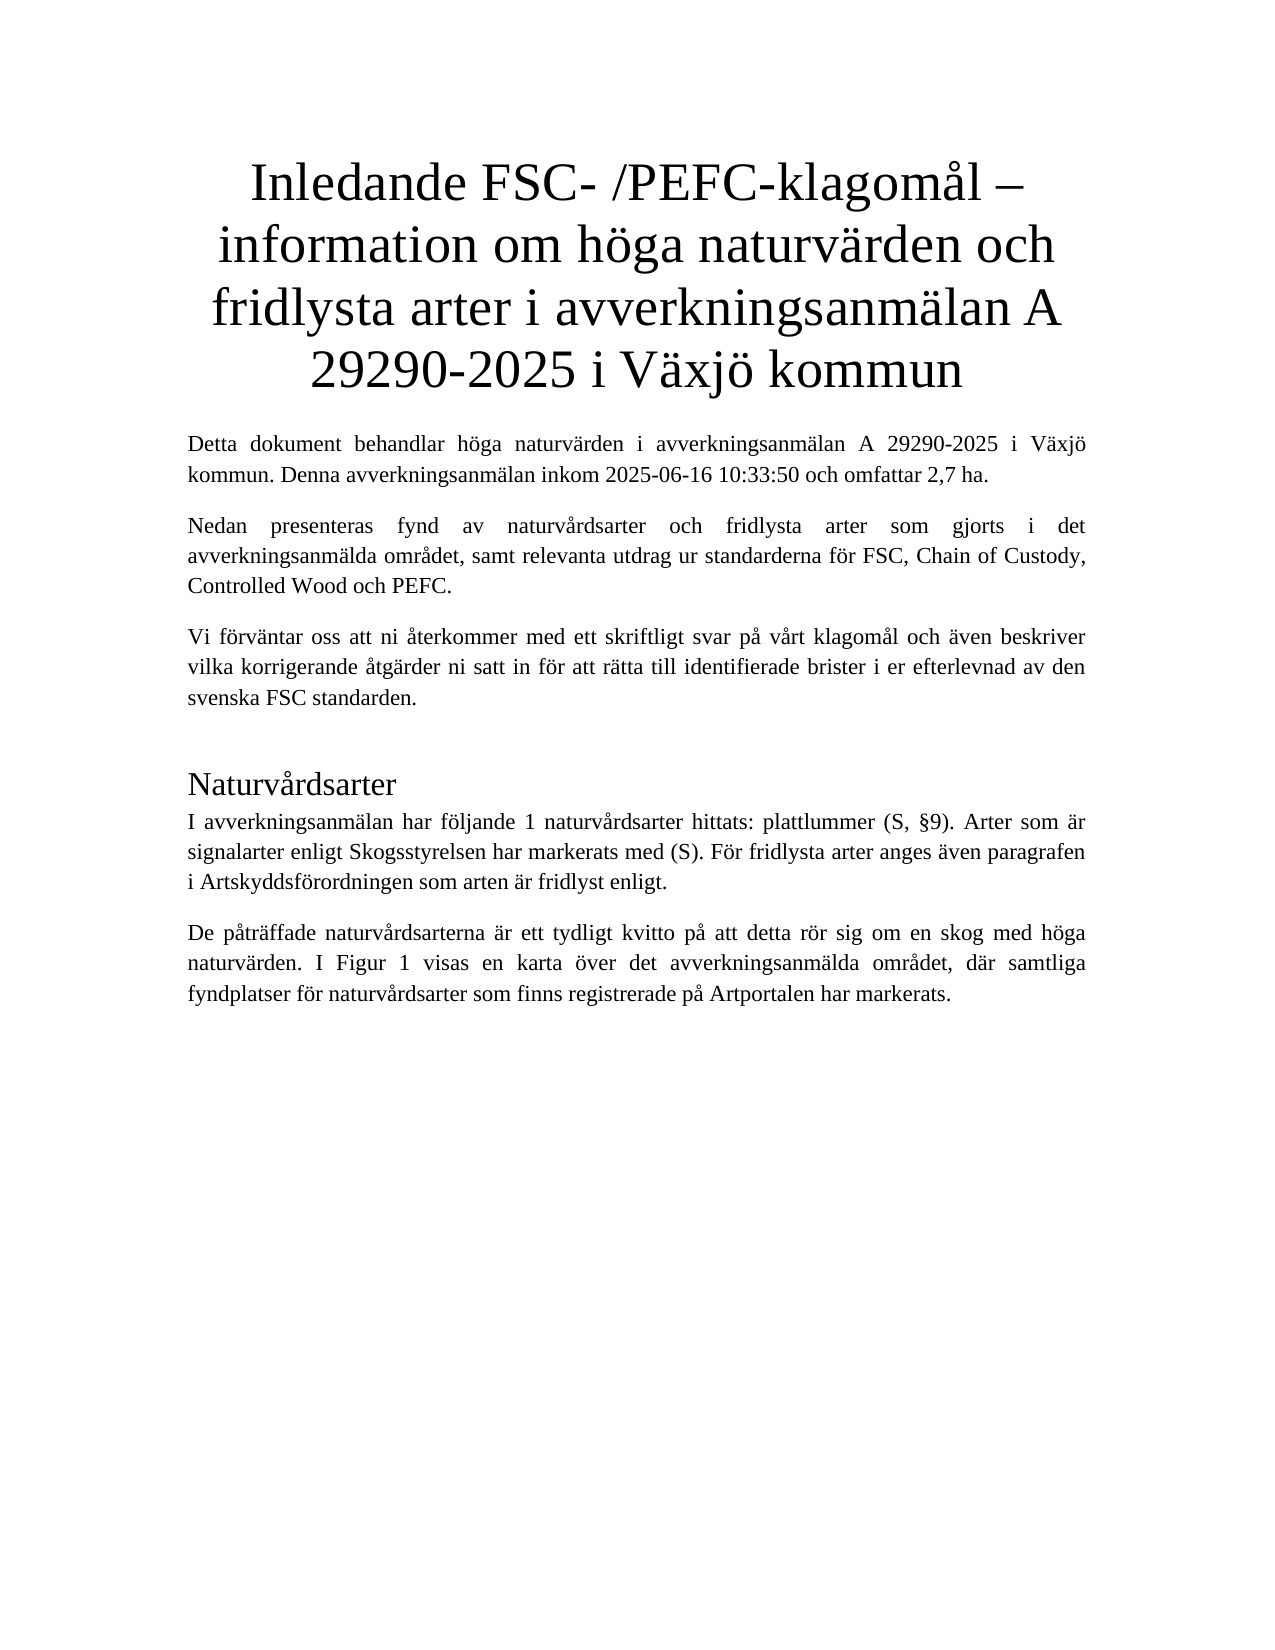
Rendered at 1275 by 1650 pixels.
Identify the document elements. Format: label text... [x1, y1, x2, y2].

subtitle Naturvårdsarter [187, 764, 1087, 802]
text De påträffade naturvårdsarterna är ett tydligt kvitto på att detta rör sig om en skog med höga naturvärden. I Figur 1 visas en karta över det avverkningsanmälda området, där samtliga fyndplatser för naturvårdsarter som finns registrerade på Artportalen har markerats. [187, 919, 1087, 1006]
title Inledande FSC- /PEFC-klagomål – information om höga naturvärden och fridlysta arter i avverkningsanmälan A 29290-2025 i Växjö kommun [187, 150, 1087, 399]
text Detta dokument behandlar höga naturvärden i avverkningsanmälan A 29290-2025 i Växjö kommun. Denna avverkningsanmälan inkom 2025-06-16 10:33:50 och omfattar 2,7 ha. [187, 430, 1087, 487]
text I avverkningsanmälan har följande 1 naturvårdsarter hittats: plattlummer (S, §9). Arter som är signalarter enligt Skogsstyrelsen har markerats med (S). För fridlysta arter anges även paragrafen i Artskyddsförordningen som arten är fridlyst enligt. [187, 808, 1087, 894]
text Vi förväntar oss att ni återkommer med ett skriftligt svar på vårt klagomål och även beskriver vilka korrigerande åtgärder ni satt in för att rätta till identifierade brister i er efterlevnad av den svenska FSC standarden. [187, 623, 1087, 710]
text Nedan presenteras fynd av naturvårdsarter och fridlysta arter som gjorts i det avverkningsanmälda området, samt relevanta utdrag ur standarderna för FSC, Chain of Custody, Controlled Wood och PEFC. [187, 512, 1087, 598]
